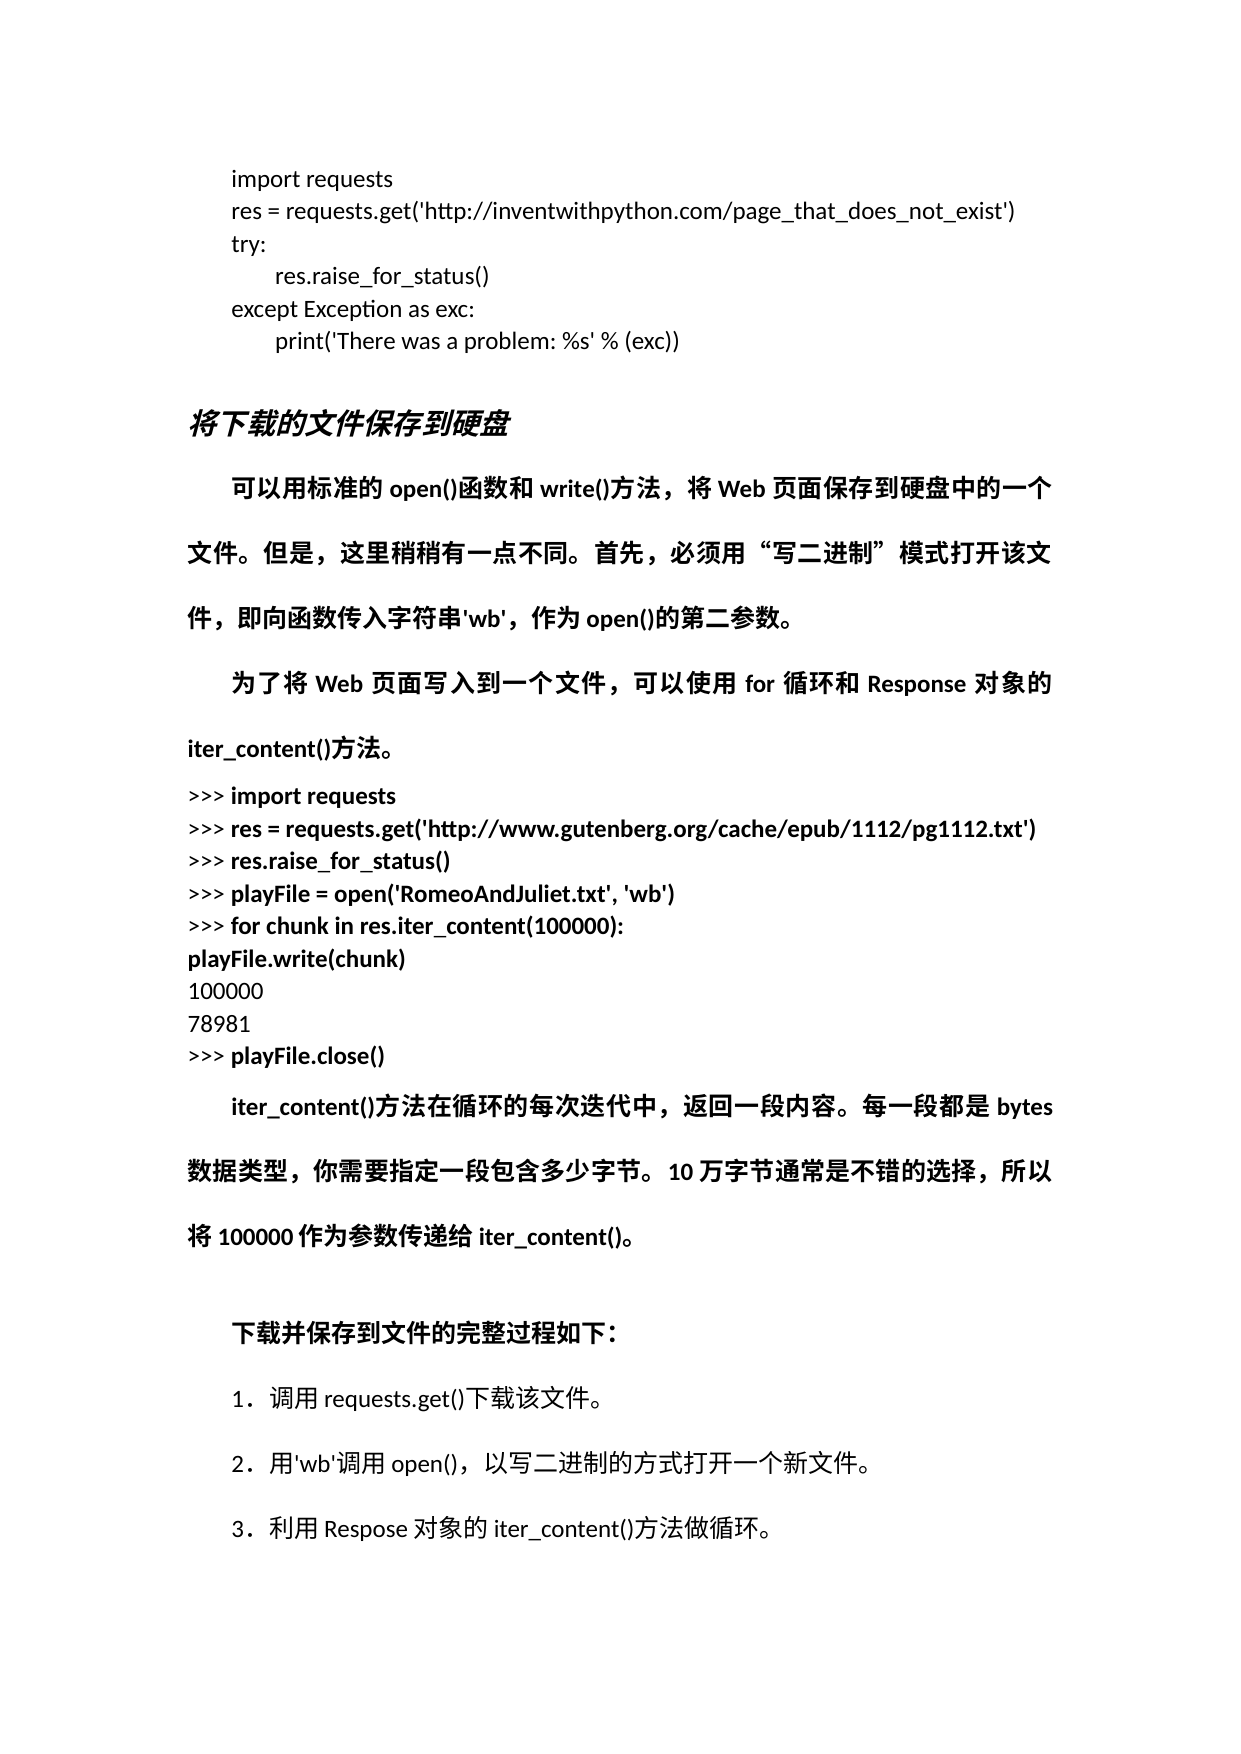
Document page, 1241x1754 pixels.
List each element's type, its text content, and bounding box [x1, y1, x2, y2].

text 下载并保存到文件的完整过程如下： [187, 1299, 1053, 1364]
text >>> playFile.close() [187, 1039, 1053, 1072]
text >>> playFile = open('RomeoAndJuliet.txt', 'wb') [187, 877, 1053, 909]
text >>> res.raise_for_status() [187, 844, 1053, 877]
text print('There was a problem: %s' % (exc)) [231, 324, 1053, 357]
text >>> import requests [187, 779, 1053, 812]
text >>> for chunk in res.iter_content(100000): [187, 909, 1053, 942]
text 可以用标准的open()函数和write()方法，将Web 页面保存到硬盘中的一个文件。但是，这里稍稍有一点不同。首先，必须用“写二进制”模式打开该文件，即向函数传入字符串'wb'，作为open()的第二参数。 [187, 454, 1053, 649]
text try: [187, 227, 1053, 259]
text res.raise_for_status() [231, 259, 1053, 292]
text 100000 [187, 974, 1053, 1007]
text 1．调用requests.get()下载该文件。 [187, 1364, 1053, 1429]
text import requests [187, 162, 1053, 194]
text playFile.write(chunk) [187, 942, 1053, 974]
text except Exception as exc: [187, 292, 1053, 324]
text >>> res = requests.get('http://www.gutenberg.org/cache/epub/1112/pg1112.txt') [187, 812, 1053, 844]
text 为了将Web 页面写入到一个文件，可以使用for 循环和Response 对象的iter_content()方法。 [187, 649, 1053, 779]
text res = requests.get('http://inventwithpython.com/page_that_does_not_exist') [187, 194, 1053, 227]
text 3．利用Respose 对象的iter_content()方法做循环。 [187, 1494, 1053, 1559]
text 2．用'wb'调用open()，以写二进制的方式打开一个新文件。 [187, 1429, 1053, 1494]
text 78981 [187, 1007, 1053, 1039]
text 将下载的文件保存到硬盘 [187, 389, 1053, 454]
text iter_content()方法在循环的每次迭代中，返回一段内容。每一段都是bytes 数据类型，你需要指定一段包含多少字节。10 万字节通常是不错的选择，所以将100000作为参数传递给iter_content()。 [187, 1072, 1053, 1267]
